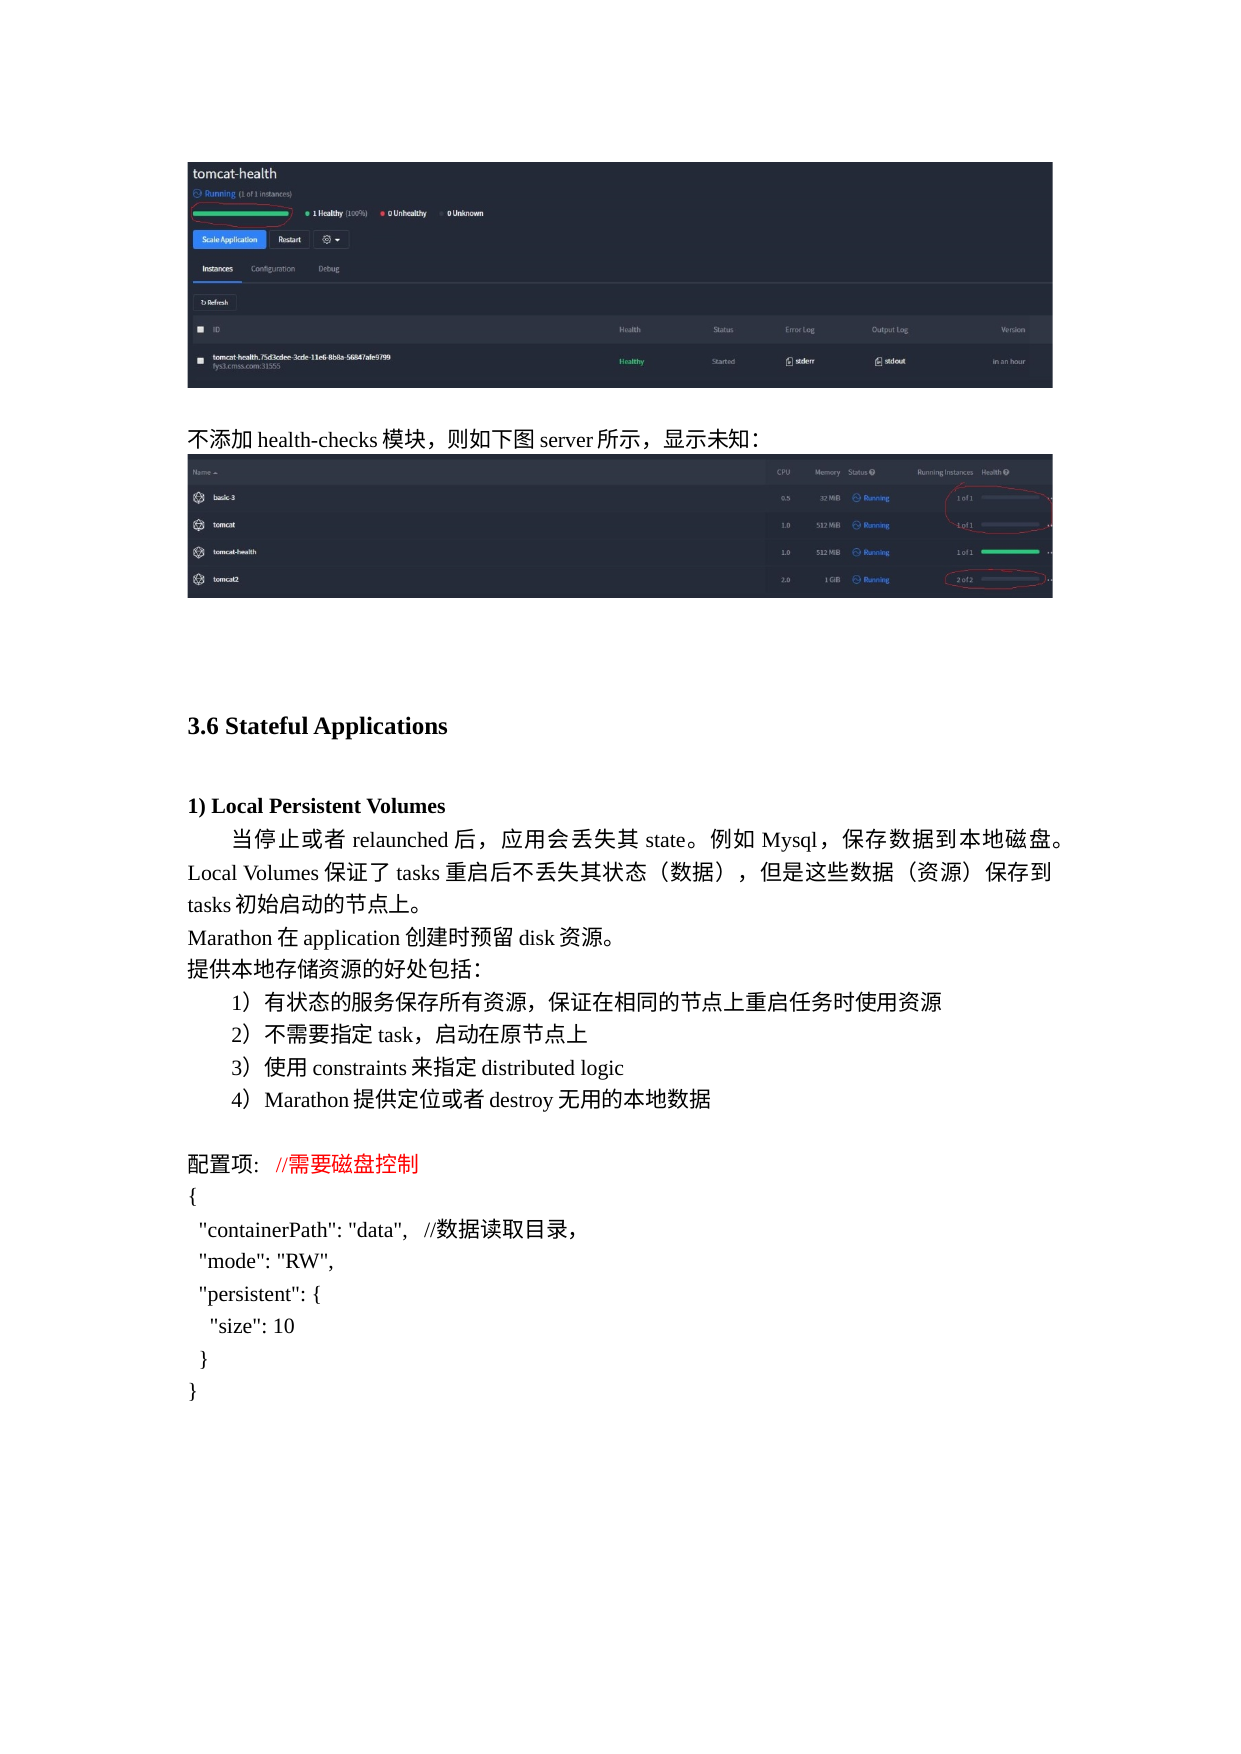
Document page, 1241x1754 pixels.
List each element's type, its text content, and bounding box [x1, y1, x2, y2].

text 提供本地存储资源的好处包括： [187, 952, 1053, 984]
text Marathon在application创建时预留disk资源。 [187, 919, 1053, 952]
text 4）Marathon提供定位或者destroy无用的本地数据 [187, 1082, 1053, 1114]
text 3）使用constraints来指定distributed logic [187, 1049, 1053, 1082]
picture [187, 454, 1053, 598]
text "mode": "RW", [187, 1244, 1053, 1277]
text } [187, 1374, 1053, 1407]
text 2）不需要指定task，启动在原节点上 [187, 1017, 1053, 1049]
text } [187, 1342, 1053, 1374]
text 配置项: //需要磁盘控制 [187, 1147, 1053, 1179]
text "size": 10 [187, 1309, 1053, 1342]
text "persistent": { [187, 1277, 1053, 1309]
text 当停止或者relaunched后，应用会丢失其state。例如Mysql，保存数据到本地磁盘。Local Volumes保证了tasks重启后不丢失其状态（数据），但是这些数据（资源）保存到tasks初始启动的节点上。 [187, 822, 1053, 919]
text { [187, 1179, 1053, 1212]
text 1）有状态的服务保存所有资源，保证在相同的节点上重启任务时使用资源 [187, 984, 1053, 1017]
text 1) Local Persistent Volumes [187, 789, 1053, 822]
text 不添加health-checks模块，则如下图server所示，显示未知： [187, 422, 1053, 454]
picture [187, 162, 1053, 388]
text "containerPath": "data", //数据读取目录， [187, 1212, 1053, 1244]
subtitle 3.6 Stateful Applications [187, 709, 1053, 742]
